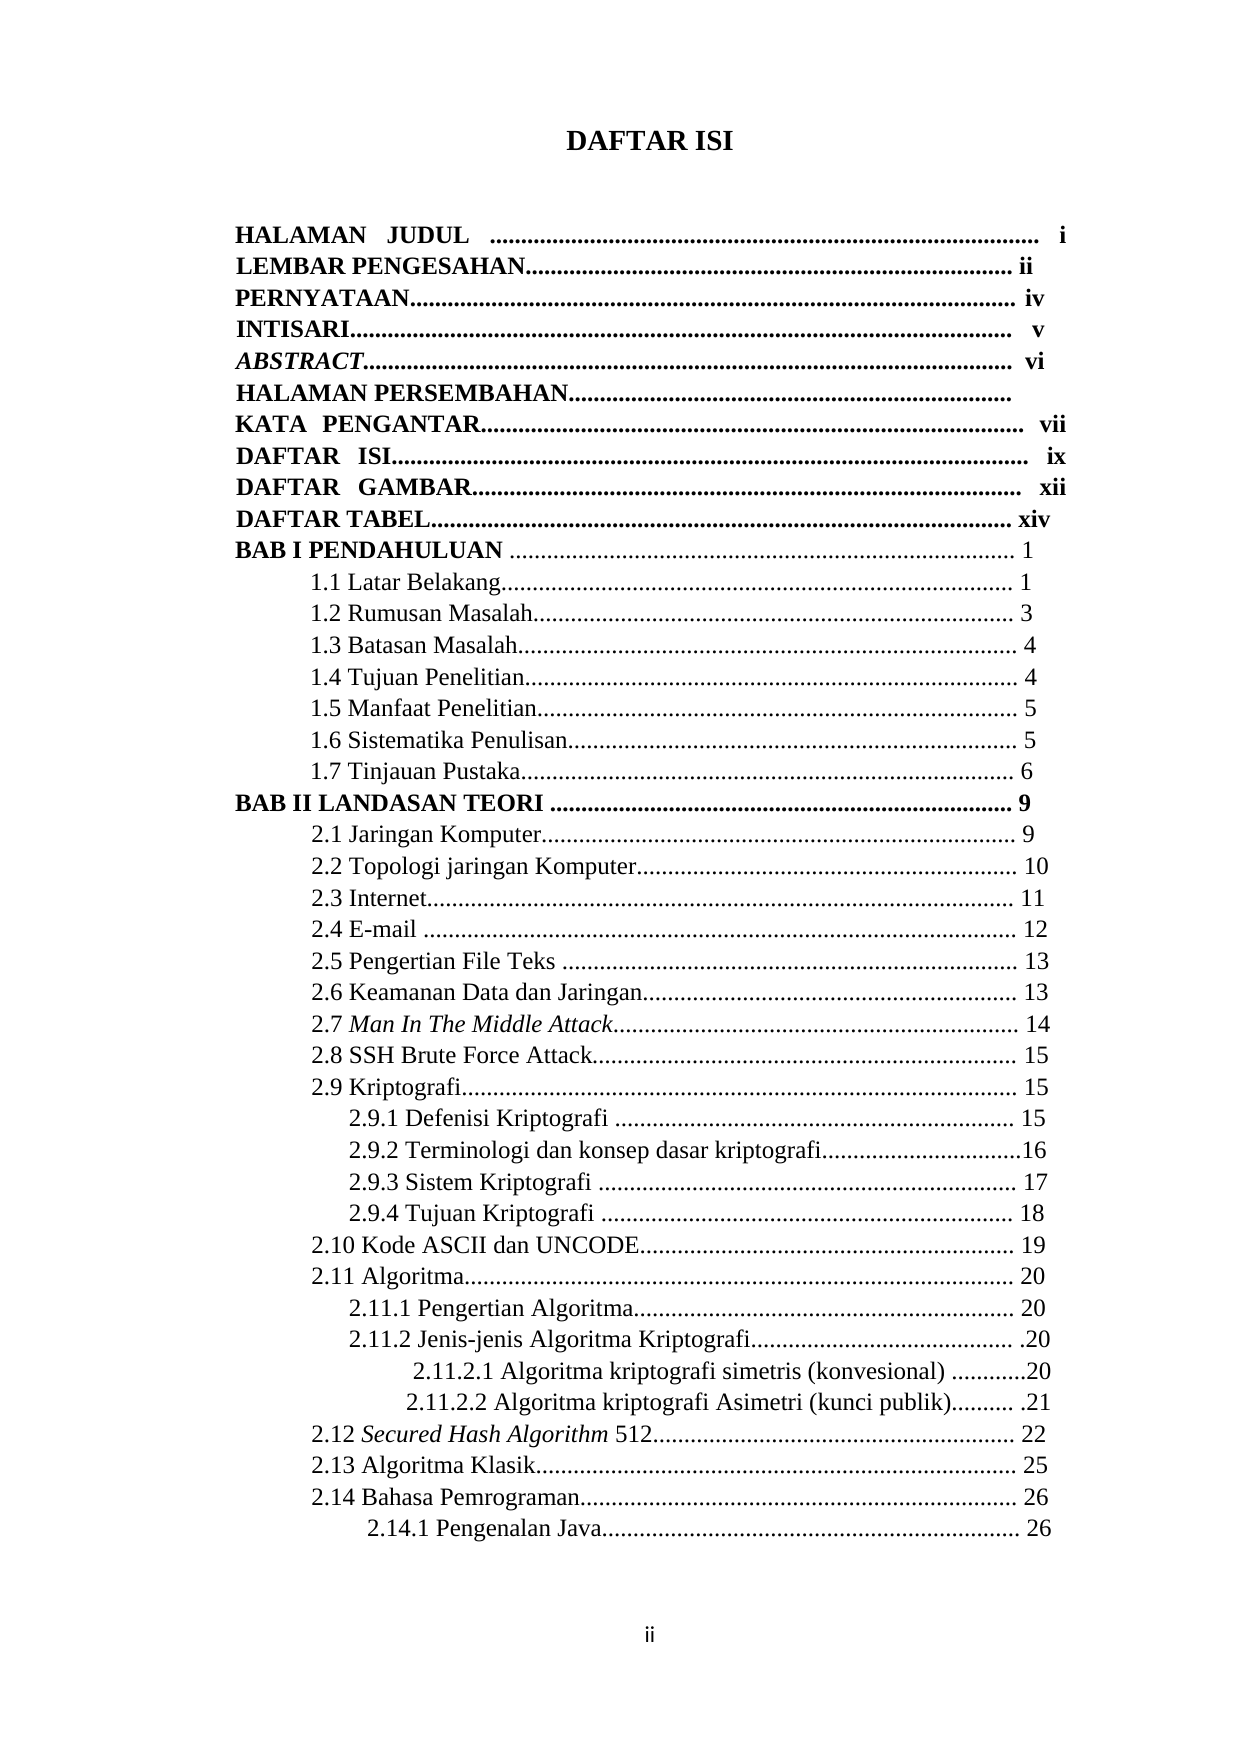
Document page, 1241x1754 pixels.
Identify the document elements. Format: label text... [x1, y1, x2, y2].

text 1.7 Tinjauan Pustaka............................................................................... 6 [310, 756, 1065, 785]
text 2.14 Bahasa Pemrograman...................................................................... 26 [311, 1482, 1065, 1511]
text 1.3 Batasan Masalah................................................................................ 4 [310, 630, 1065, 659]
text 2.12 Secured Hash Algorithm 512.......................................................... 22 [311, 1419, 1065, 1447]
text 2.1 Jaringan Komputer............................................................................ 9 [311, 819, 1065, 848]
subtitle DAFTAR ISI [236, 123, 1063, 156]
text 2.8 SSH Brute Force Attack.................................................................... 15 [311, 1040, 1066, 1069]
text BAB I PENDAHULUAN ................................................................................. 1 [235, 535, 1065, 564]
text 2.5 Pengertian File Teks ......................................................................... 13 [311, 946, 1065, 974]
text 2.6 Keamanan Data dan Jaringan............................................................ 13 [311, 977, 1065, 1006]
text 1.6 Sistematika Penulisan........................................................................ 5 [310, 725, 1065, 753]
text PERNYATAAN................................................................................................. iv INTISARI.......................................................................................................... v ABSTRACT........................................................................................................ vi HALAMAN PERSEMBAHAN....................................................................... [235, 283, 1044, 406]
text 2.9.4 Tujuan Kriptografi .................................................................. 18 [349, 1198, 1065, 1227]
text 2.9.2 Terminologi dan konsep dasar kriptografi................................16 [349, 1135, 1065, 1164]
text 1.2 Rumusan Masalah............................................................................. 3 [310, 598, 1065, 627]
subtitle KATA PENGANTAR....................................................................................... vii DAFTAR ISI...................................................................................................... ix DAFTAR GAMBAR........................................................................................ xii DAFTAR TABEL............................................................................................. xiv [235, 409, 1066, 533]
text 2.11.2.1 Algoritma kriptografi simetris (konvesional) ............20 [236, 1356, 1051, 1385]
text 2.11.2 Jenis-jenis Algoritma Kriptografi.......................................... .20 [349, 1324, 1065, 1353]
text 1.4 Tujuan Penelitian............................................................................... 4 [310, 662, 1065, 690]
text 2.10 Kode ASCII dan UNCODE............................................................ 19 [311, 1230, 1065, 1258]
text 2.13 Algoritma Klasik............................................................................. 25 [311, 1450, 1065, 1479]
text 2.14.1 Pengenalan Java................................................................... 26 [236, 1513, 1051, 1542]
text 2.3 Internet.............................................................................................. 11 [311, 883, 1065, 911]
text 2.11.2.2 Algoritma kriptografi Asimetri (kunci publik).......... .21 [236, 1387, 1051, 1416]
text 2.9.3 Sistem Kriptografi ................................................................... 17 [349, 1167, 1065, 1195]
text 2.11.1 Pengertian Algoritma............................................................. 20 [349, 1293, 1065, 1322]
text 2.9.1 Defenisi Kriptografi ................................................................ 15 [349, 1103, 1065, 1132]
text 2.2 Topologi jaringan Komputer............................................................. 10 [311, 851, 1065, 880]
text 2.11 Algoritma........................................................................................ 20 [311, 1261, 1065, 1290]
text 1.5 Manfaat Penelitian............................................................................. 5 [310, 693, 1065, 722]
subtitle HALAMAN JUDUL ........................................................................................ i LEMBAR PENGESAHAN.............................................................................. ii [235, 220, 1066, 280]
text 1.1 Latar Belakang.................................................................................. 1 [310, 567, 1065, 596]
subtitle BAB II LANDASAN TEORI .......................................................................... 9 [235, 788, 1066, 817]
text 2.9 Kriptografi......................................................................................... 15 [311, 1072, 1065, 1101]
text 2.4 E-mail ............................................................................................... 12 [311, 914, 1065, 943]
text 2.7 Man In The Middle Attack................................................................. 14 [311, 1009, 1065, 1038]
